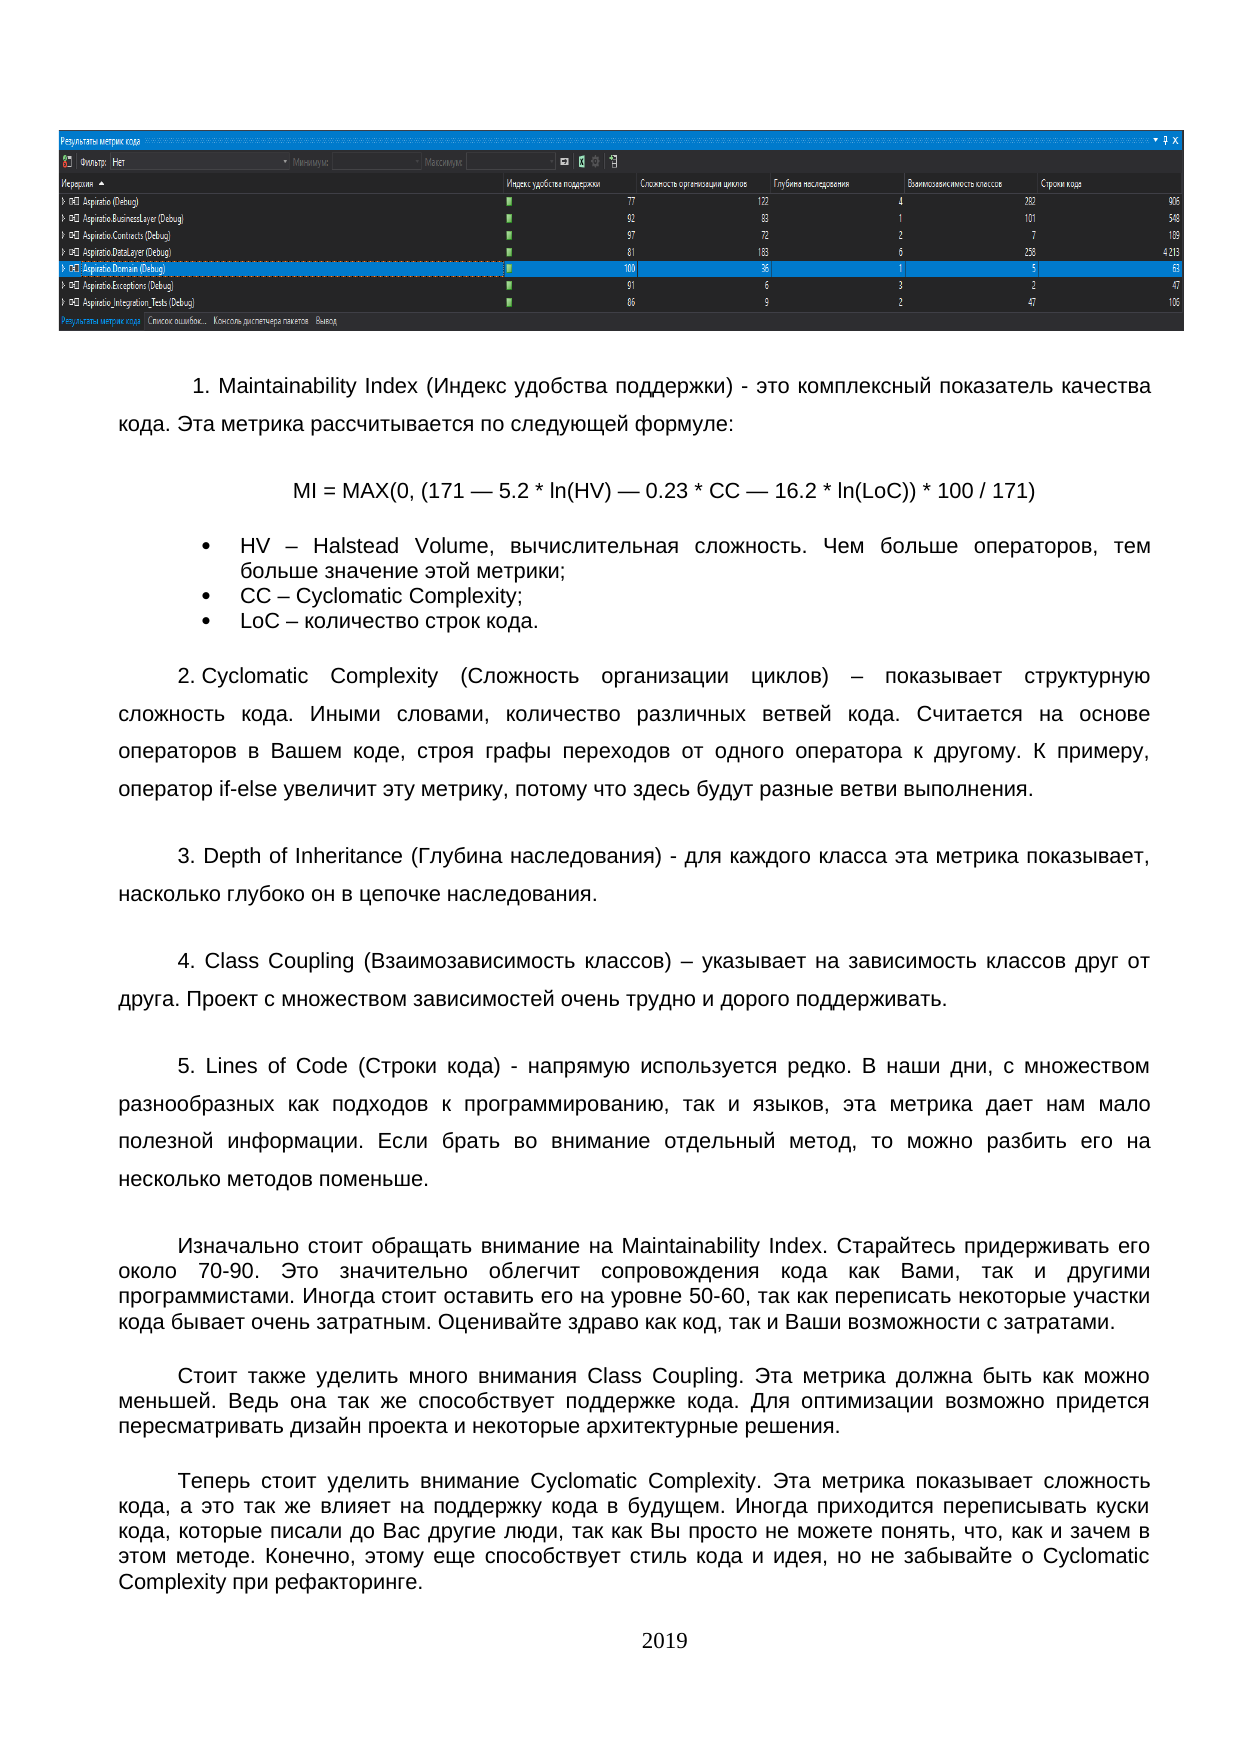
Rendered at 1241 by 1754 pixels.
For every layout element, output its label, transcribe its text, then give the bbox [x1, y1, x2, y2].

list HV – Halstead Volume, вычислительная сложность. Чем больше операторов, тем больше значение этой метрики; [202, 533, 1152, 583]
list LoC – количество строк кода. [202, 608, 1152, 633]
text Теперь стоит уделить внимание Cyclomatic Complexity. Эта метрика показывает сложность кода, а это так же влияет на поддержку кода в будущем. Иногда приходится переписывать куски кода, которые писали до Вас другие люди, так как Вы просто не можете понять, что, как и зачем в этом методе. Конечно, этому еще способствует стиль кода и идея, но не забывайте о Cyclomatic Complexity при рефакторинге. [118, 1468, 1152, 1594]
text 4. Class Coupling (Взаимозависимость классов) – указывает на зависимость классов друг от друга. Проект с множеством зависимостей очень трудно и дорого поддерживать. [118, 948, 1152, 1011]
text Изначально стоит обращать внимание на Maintainability Index. Старайтесь придерживать его около 70-90. Это значительно облегчит сопровождения кода как Вами, так и другими программистами. Иногда стоит оставить его на уровне 50-60, так как переписать некоторые участки кода бывает очень затратным. Оценивайте здраво как код, так и Ваши возможности с затратами. [118, 1233, 1152, 1334]
text 5. Lines of Code (Строки кода) - напрямую используется редко. В наши дни, с множеством разнообразных как подходов к программированию, так и языков, эта метрика дает нам мало полезной информации. Если брать во внимание отдельный метод, то можно разбить его на несколько методов поменьше. [118, 1053, 1152, 1191]
text 2. Cyclomatic Complexity (Сложность организации циклов) – показывает структурную сложность кода. Иными словами, количество различных ветвей кода. Считается на основе операторов в Вашем коде, строя графы переходов от одного оператора к другому. К примеру, оператор if-else увеличит эту метрику, потому что здесь будут разные ветви выполнения. [74, 663, 1152, 801]
text Стоит также уделить много внимания Class Coupling. Эта метрика должна быть как можно меньшей. Ведь она так же способствует поддержке кода. Для оптимизации возможно придется пересматривать дизайн проекта и некоторые архитектурные решения. [118, 1363, 1152, 1439]
text 3. Depth of Inheritance (Глубина наследования) - для каждого класса эта метрика показывает, насколько глубоко он в цепочке наследования. [118, 843, 1152, 906]
list CC – Cyclomatic Complexity; [202, 583, 1152, 608]
text 1. Maintainability Index (Индекс удобства поддержки) - это комплексный показатель качества кода. Эта метрика рассчитывается по следующей формуле: [118, 373, 1152, 436]
picture [58, 130, 1184, 331]
text MI = MAX(0, (171 — 5.2 * ln(HV) — 0.23 * CC — 16.2 * ln(LoC)) * 100 / 171) [177, 478, 1152, 503]
